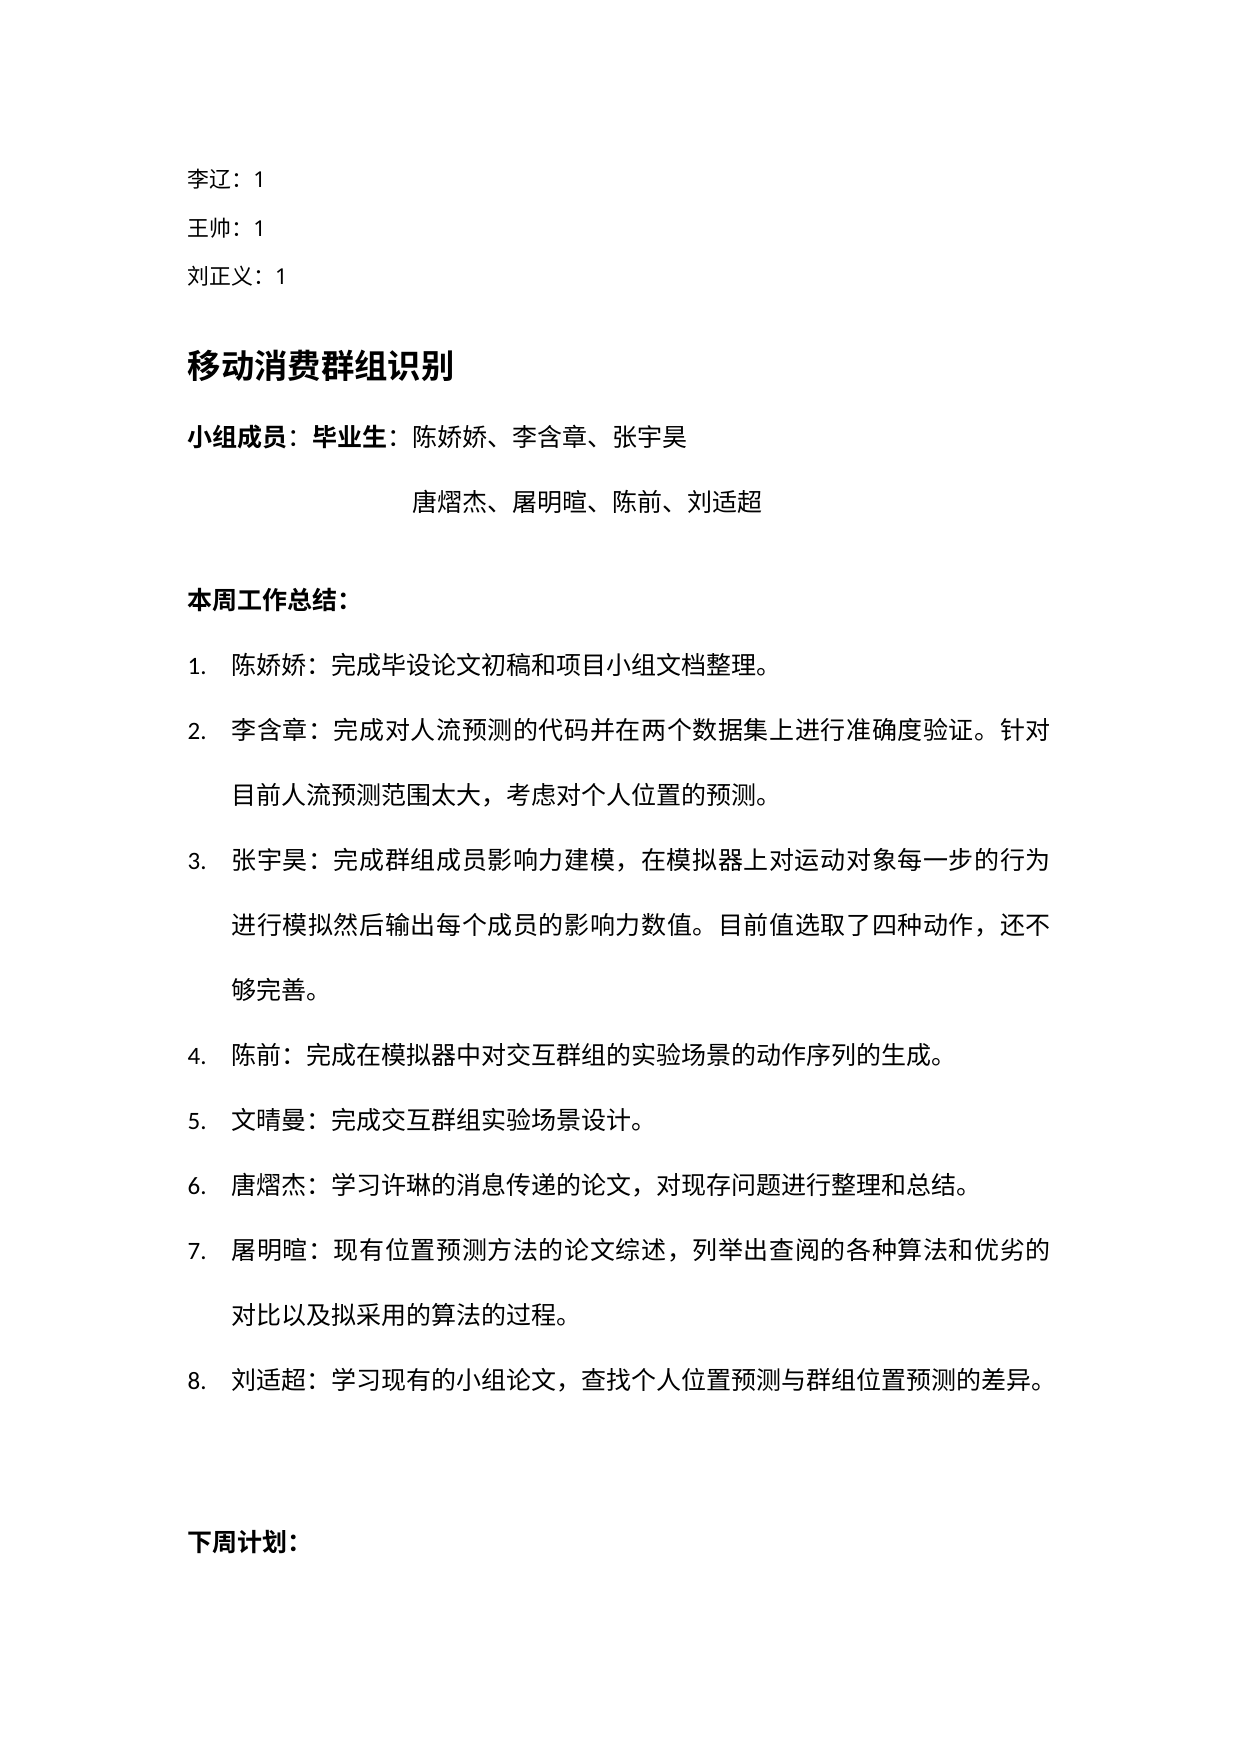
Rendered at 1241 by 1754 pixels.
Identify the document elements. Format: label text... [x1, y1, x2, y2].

text 李辽：1 [187, 162, 1053, 194]
title 移动消费群组识别 [187, 332, 1053, 397]
list 李含章：完成对人流预测的代码并在两个数据集上进行准确度验证。针对目前人流预测范围太大，考虑对个人位置的预测。 [187, 696, 1053, 826]
text 王帅：1 [187, 210, 1053, 243]
list 文晴曼：完成交互群组实验场景设计。 [187, 1086, 1053, 1151]
text 唐熠杰、屠明暄、陈前、刘适超 [187, 468, 1053, 533]
text 小组成员：毕业生：陈娇娇、李含章、张宇昊 [187, 403, 1053, 468]
text 刘正义：1 [187, 259, 1053, 291]
list 陈娇娇：完成毕设论文初稿和项目小组文档整理。 [187, 631, 1053, 696]
list 屠明暄：现有位置预测方法的论文综述，列举出查阅的各种算法和优劣的对比以及拟采用的算法的过程。 [187, 1216, 1053, 1346]
text 本周工作总结： [187, 566, 1053, 631]
list 陈前：完成在模拟器中对交互群组的实验场景的动作序列的生成。 [187, 1021, 1053, 1086]
list 张宇昊：完成群组成员影响力建模，在模拟器上对运动对象每一步的行为进行模拟然后输出每个成员的影响力数值。目前值选取了四种动作，还不够完善。 [187, 826, 1053, 1021]
list 刘适超：学习现有的小组论文，查找个人位置预测与群组位置预测的差异。 [187, 1346, 1053, 1411]
list 唐熠杰：学习许琳的消息传递的论文，对现存问题进行整理和总结。 [187, 1151, 1053, 1216]
text 下周计划： [187, 1508, 1053, 1573]
